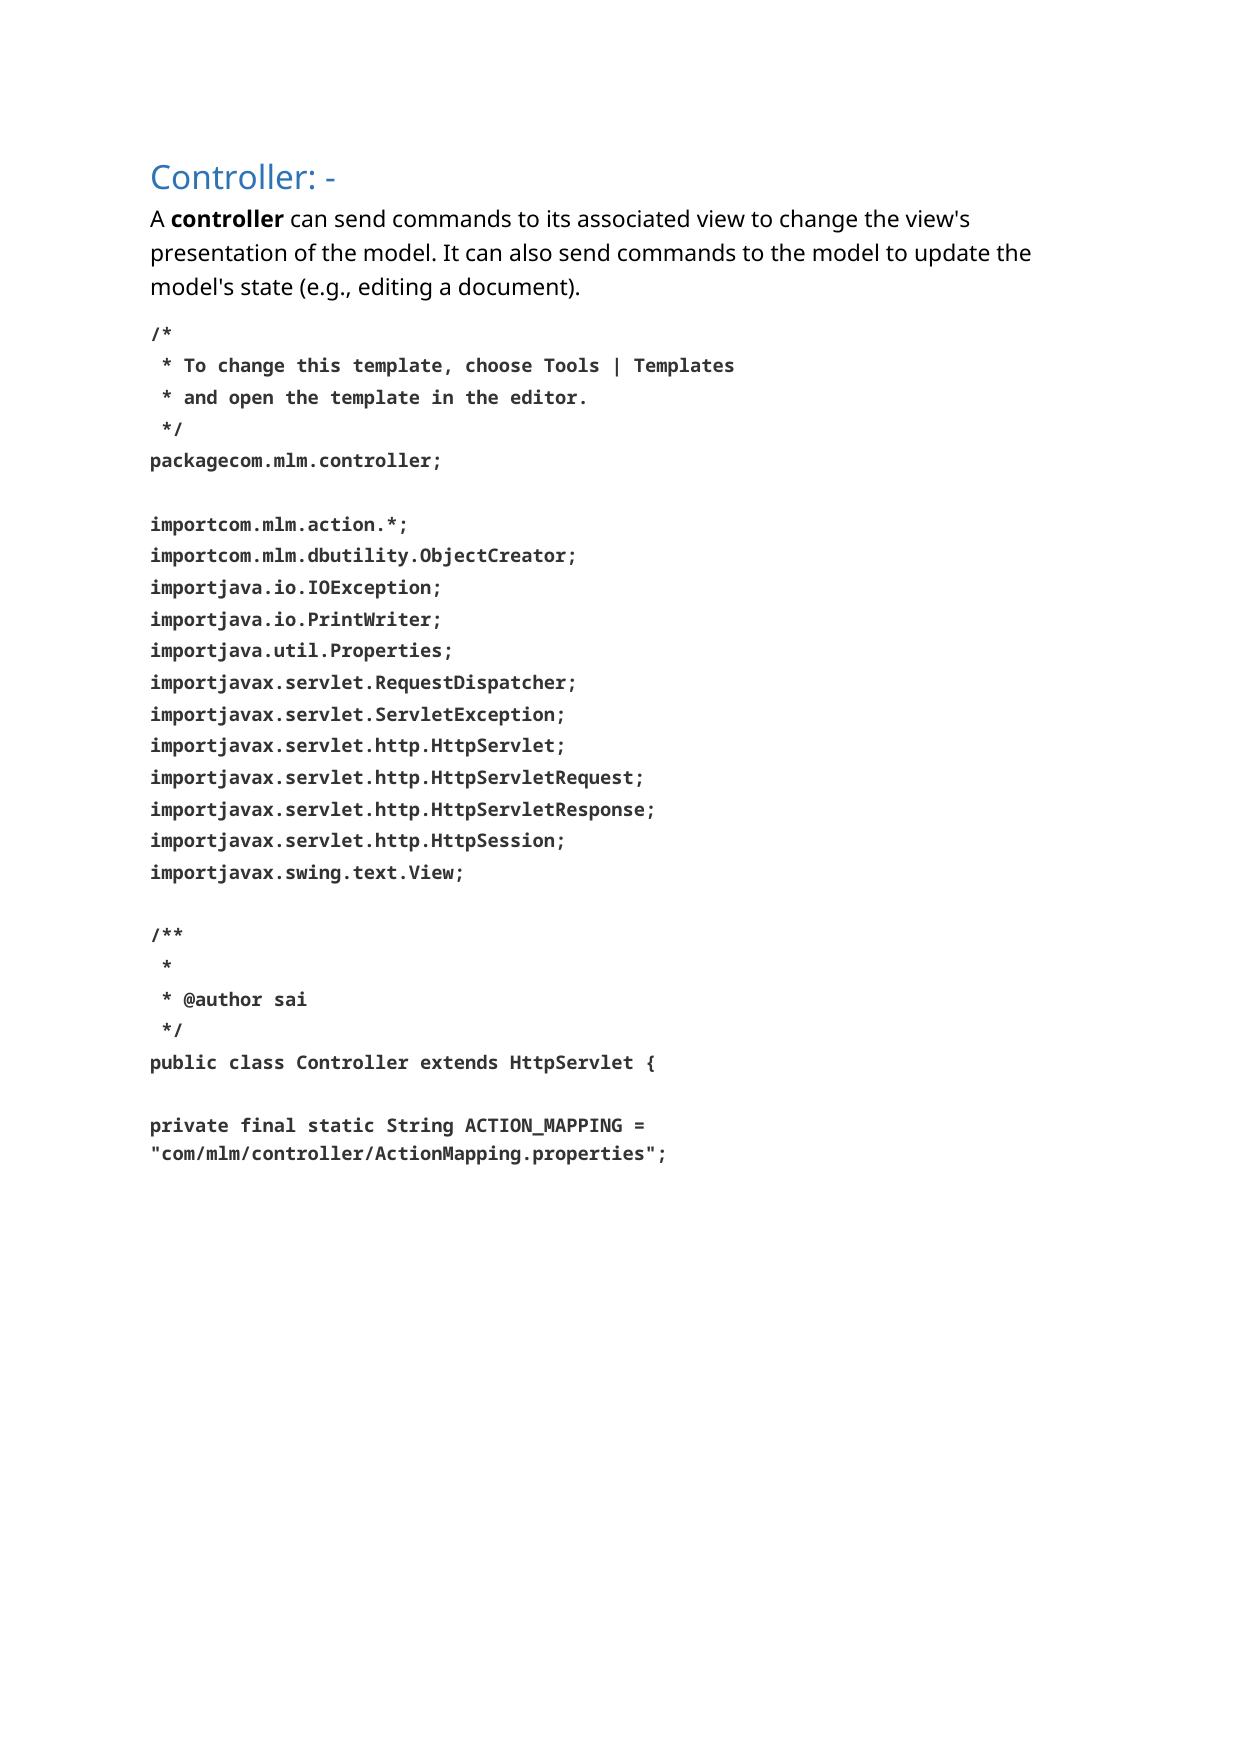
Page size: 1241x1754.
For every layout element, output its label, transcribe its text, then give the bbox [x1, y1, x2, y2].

subtitle importjavax.swing.text.View; [150, 859, 1090, 885]
text A controller can send commands to its associated view to change the view's presentation of the model. It can also send commands to the model to update the model's state (e.g., editing a document). [150, 203, 1090, 302]
subtitle * @author sai [150, 986, 1090, 1012]
subtitle importjavax.servlet.http.HttpServletResponse; [150, 796, 1090, 822]
subtitle Controller: - [150, 154, 1090, 199]
subtitle importjava.io.PrintWriter; [150, 606, 1090, 632]
subtitle */ [150, 1018, 1090, 1043]
subtitle importcom.mlm.action.*; [150, 511, 1090, 537]
subtitle /* [150, 321, 1090, 347]
subtitle importjavax.servlet.ServletException; [150, 701, 1090, 727]
subtitle importjava.io.IOException; [150, 574, 1090, 600]
subtitle importjava.util.Properties; [150, 638, 1090, 663]
subtitle importjavax.servlet.http.HttpServlet; [150, 733, 1090, 758]
subtitle /** [150, 923, 1090, 948]
subtitle importjavax.servlet.RequestDispatcher; [150, 669, 1090, 695]
subtitle private final static String ACTION_MAPPING = "com/mlm/controller/ActionMapping.properties"; [150, 1113, 1090, 1166]
subtitle importjavax.servlet.http.HttpSession; [150, 828, 1090, 853]
subtitle packagecom.mlm.controller; [150, 448, 1090, 473]
subtitle public class Controller extends HttpServlet { [150, 1049, 1090, 1075]
subtitle * To change this template, choose Tools | Templates [150, 353, 1090, 378]
subtitle */ [150, 416, 1090, 442]
subtitle importcom.mlm.dbutility.ObjectCreator; [150, 543, 1090, 568]
subtitle * and open the template in the editor. [150, 384, 1090, 410]
subtitle * [150, 954, 1090, 980]
subtitle importjavax.servlet.http.HttpServletRequest; [150, 764, 1090, 790]
